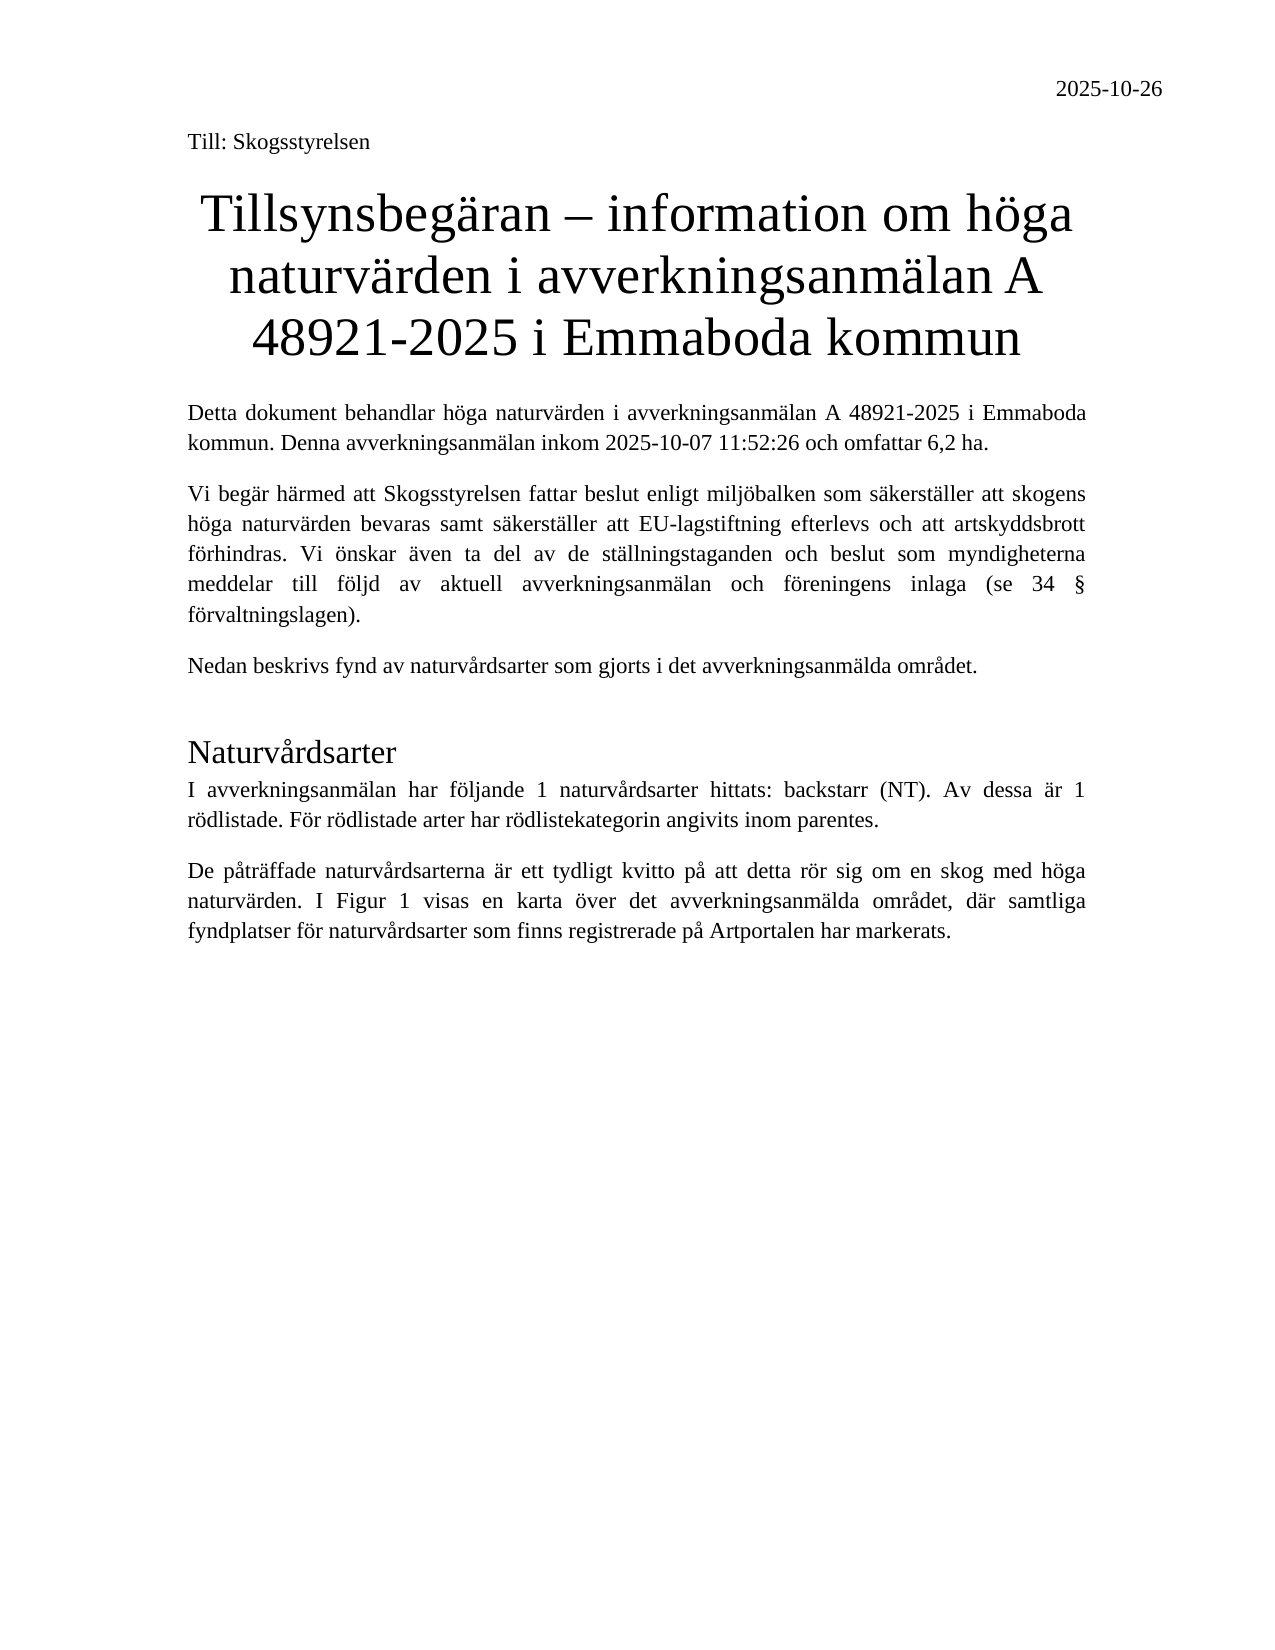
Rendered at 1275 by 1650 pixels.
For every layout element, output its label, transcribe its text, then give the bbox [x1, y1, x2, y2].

text De påträffade naturvårdsarterna är ett tydligt kvitto på att detta rör sig om en skog med höga naturvärden. I Figur 1 visas en karta över det avverkningsanmälda området, där samtliga fyndplatser för naturvårdsarter som finns registrerade på Artportalen har markerats. [187, 857, 1087, 944]
title Tillsynsbegäran – information om höga naturvärden i avverkningsanmälan A 48921-2025 i Emmaboda kommun [187, 180, 1087, 367]
text I avverkningsanmälan har följande 1 naturvårdsarter hittats: backstarr (NT). Av dessa är 1 rödlistade. För rödlistade arter har rödlistekategorin angivits inom parentes. [187, 776, 1087, 832]
text Nedan beskrivs fynd av naturvårdsarter som gjorts i det avverkningsanmälda området. [187, 652, 1087, 678]
text Vi begär härmed att Skogsstyrelsen fattar beslut enligt miljöbalken som säkerställer att skogens höga naturvärden bevaras samt säkerställer att EU-lagstiftning efterlevs och att artskyddsbrott förhindras. Vi önskar även ta del av de ställningstaganden och beslut som myndigheterna meddelar till följd av aktuell avverkningsanmälan och föreningens inlaga (se 34 § förvaltningslagen). [187, 480, 1087, 627]
text Detta dokument behandlar höga naturvärden i avverkningsanmälan A 48921-2025 i Emmaboda kommun. Denna avverkningsanmälan inkom 2025-10-07 11:52:26 och omfattar 6,2 ha. [187, 398, 1087, 455]
subtitle Naturvårdsarter [187, 732, 1087, 770]
